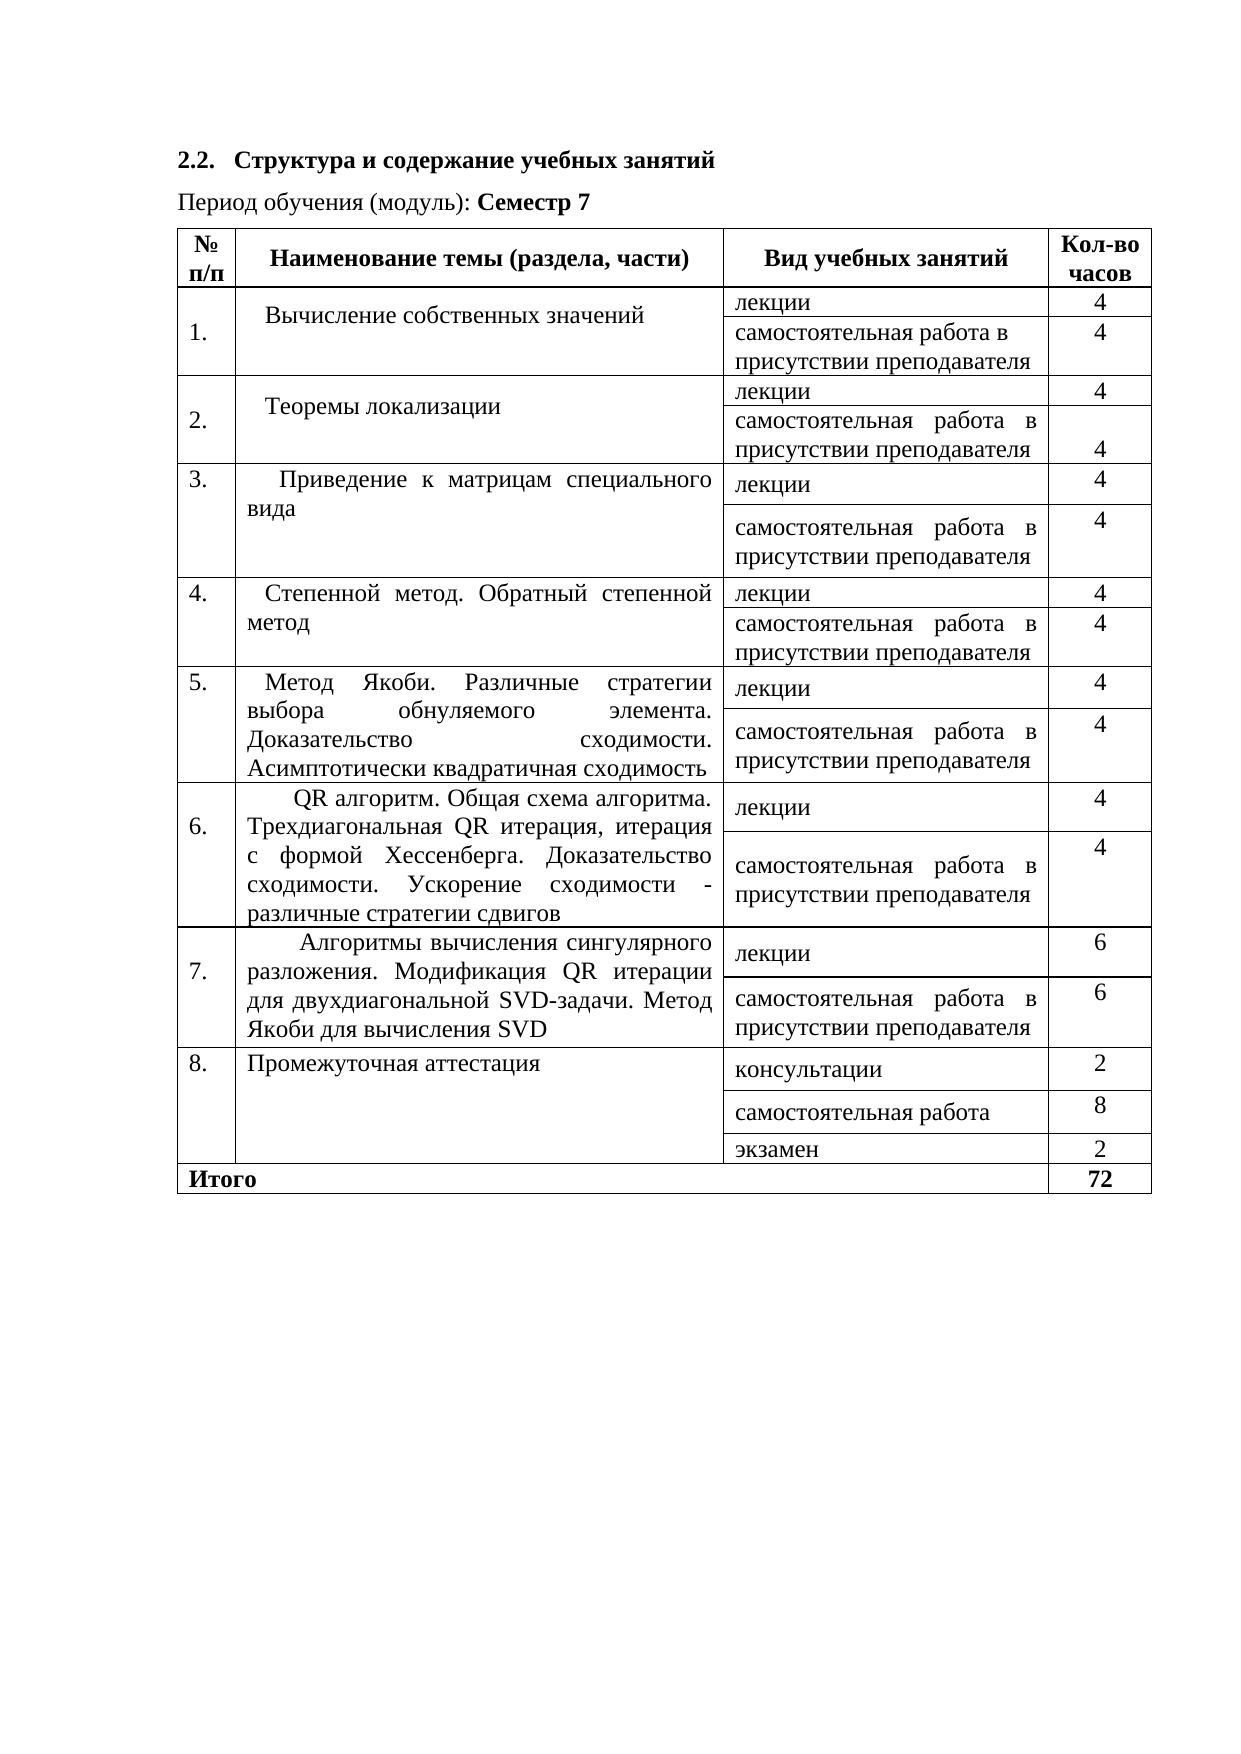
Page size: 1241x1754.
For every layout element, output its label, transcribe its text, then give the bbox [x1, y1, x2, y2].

table_cell самостоятельная работа в присутствии преподавателя [724, 978, 1048, 1047]
table_cell лекции [724, 464, 1048, 504]
table_cell 4 4 [1049, 406, 1151, 463]
table_cell QR алгоритм. Общая схема алгоритма. Трехдиагональная QR итерация, итерация с формой Хессенберга. Доказательство сходимости. Ускорение сходимости - различные стратегии сдвигов [236, 783, 723, 926]
table_cell лекции [724, 578, 1048, 607]
table_cell 8 [1049, 1091, 1151, 1133]
table_cell самостоятельная работа в присутствии преподавателя [724, 709, 1048, 782]
table_cell консультации [724, 1048, 1048, 1089]
table_cell 6 [1049, 928, 1151, 976]
table_cell 8. [178, 1048, 235, 1163]
table_cell 4 [1049, 608, 1151, 666]
table_header Наименование темы (раздела, части) [236, 229, 723, 286]
table_cell Теоремы локализации [236, 376, 723, 463]
table_cell самостоятельная работа в присутствии преподавателя [724, 608, 1048, 666]
table_cell 4 [1049, 288, 1151, 316]
table_cell 1. [178, 288, 235, 375]
table_cell самостоятельная работа в присутствии преподавателя [724, 505, 1048, 577]
table_cell Итого [178, 1164, 1048, 1193]
table_header Вид учебных занятий [724, 229, 1048, 286]
table_cell лекции [724, 783, 1048, 831]
table_cell Метод Якоби. Различные стратегии выбора обнуляемого элемента. Доказательство сходимости. Асимптотически квадратичная сходимость [236, 667, 723, 782]
table_cell лекции [724, 928, 1048, 976]
table_cell Приведение к матрицам специального вида [236, 464, 723, 577]
table_cell 2 [1049, 1048, 1151, 1089]
table_cell 4 [1049, 667, 1151, 708]
table_cell 4 [1049, 578, 1151, 607]
table_cell Алгоритмы вычисления сингулярного разложения. Модификация QR итерации для двухдиагональной SVD-задачи. Метод Якоби для вычисления SVD [236, 928, 723, 1047]
table_cell 4 [1049, 376, 1151, 404]
table_cell экзамен [724, 1134, 1048, 1163]
table_cell 5. [178, 667, 235, 782]
table_cell 4 [1049, 505, 1151, 577]
table_cell 4. [178, 578, 235, 666]
table_cell 4 3 [1049, 317, 1151, 375]
table_cell самостоятельная работа в присутствии преподавателя [724, 406, 1048, 463]
text Период обучения (модуль): Семестр 7 [177, 187, 1152, 215]
text 2.2. Структура и содержание учебных занятий [177, 145, 1152, 174]
table_cell 2. [178, 376, 235, 463]
table_cell 3. [178, 464, 235, 577]
table_cell 6 2 [1049, 978, 1151, 1047]
table_cell Промежуточная аттестация [236, 1048, 723, 1163]
table_cell лекции [724, 376, 1048, 404]
table_cell Степенной метод. Обратный степенной метод [236, 578, 723, 666]
table_cell 4 [1049, 783, 1151, 831]
table_cell лекции [724, 288, 1048, 316]
table_cell 4 3 [1049, 832, 1151, 926]
table_cell самостоятельная работа в присутствии преподавателя [724, 832, 1048, 926]
table_header № п/п [178, 229, 235, 286]
table_cell 7. [178, 928, 235, 1047]
table_cell лекции [724, 667, 1048, 708]
table_cell 72 [1049, 1164, 1151, 1193]
table_header Кол-во часов [1049, 229, 1151, 286]
table_cell Вычисление собственных значений [236, 288, 723, 375]
table_cell 2 [1049, 1134, 1151, 1163]
table_cell 4 [1049, 464, 1151, 504]
table_cell самостоятельная работа [724, 1091, 1048, 1133]
table_cell самостоятельная работа в присутствии преподавателя [724, 317, 1048, 375]
table_cell 4 [1049, 709, 1151, 782]
table_cell 6. [178, 783, 235, 926]
